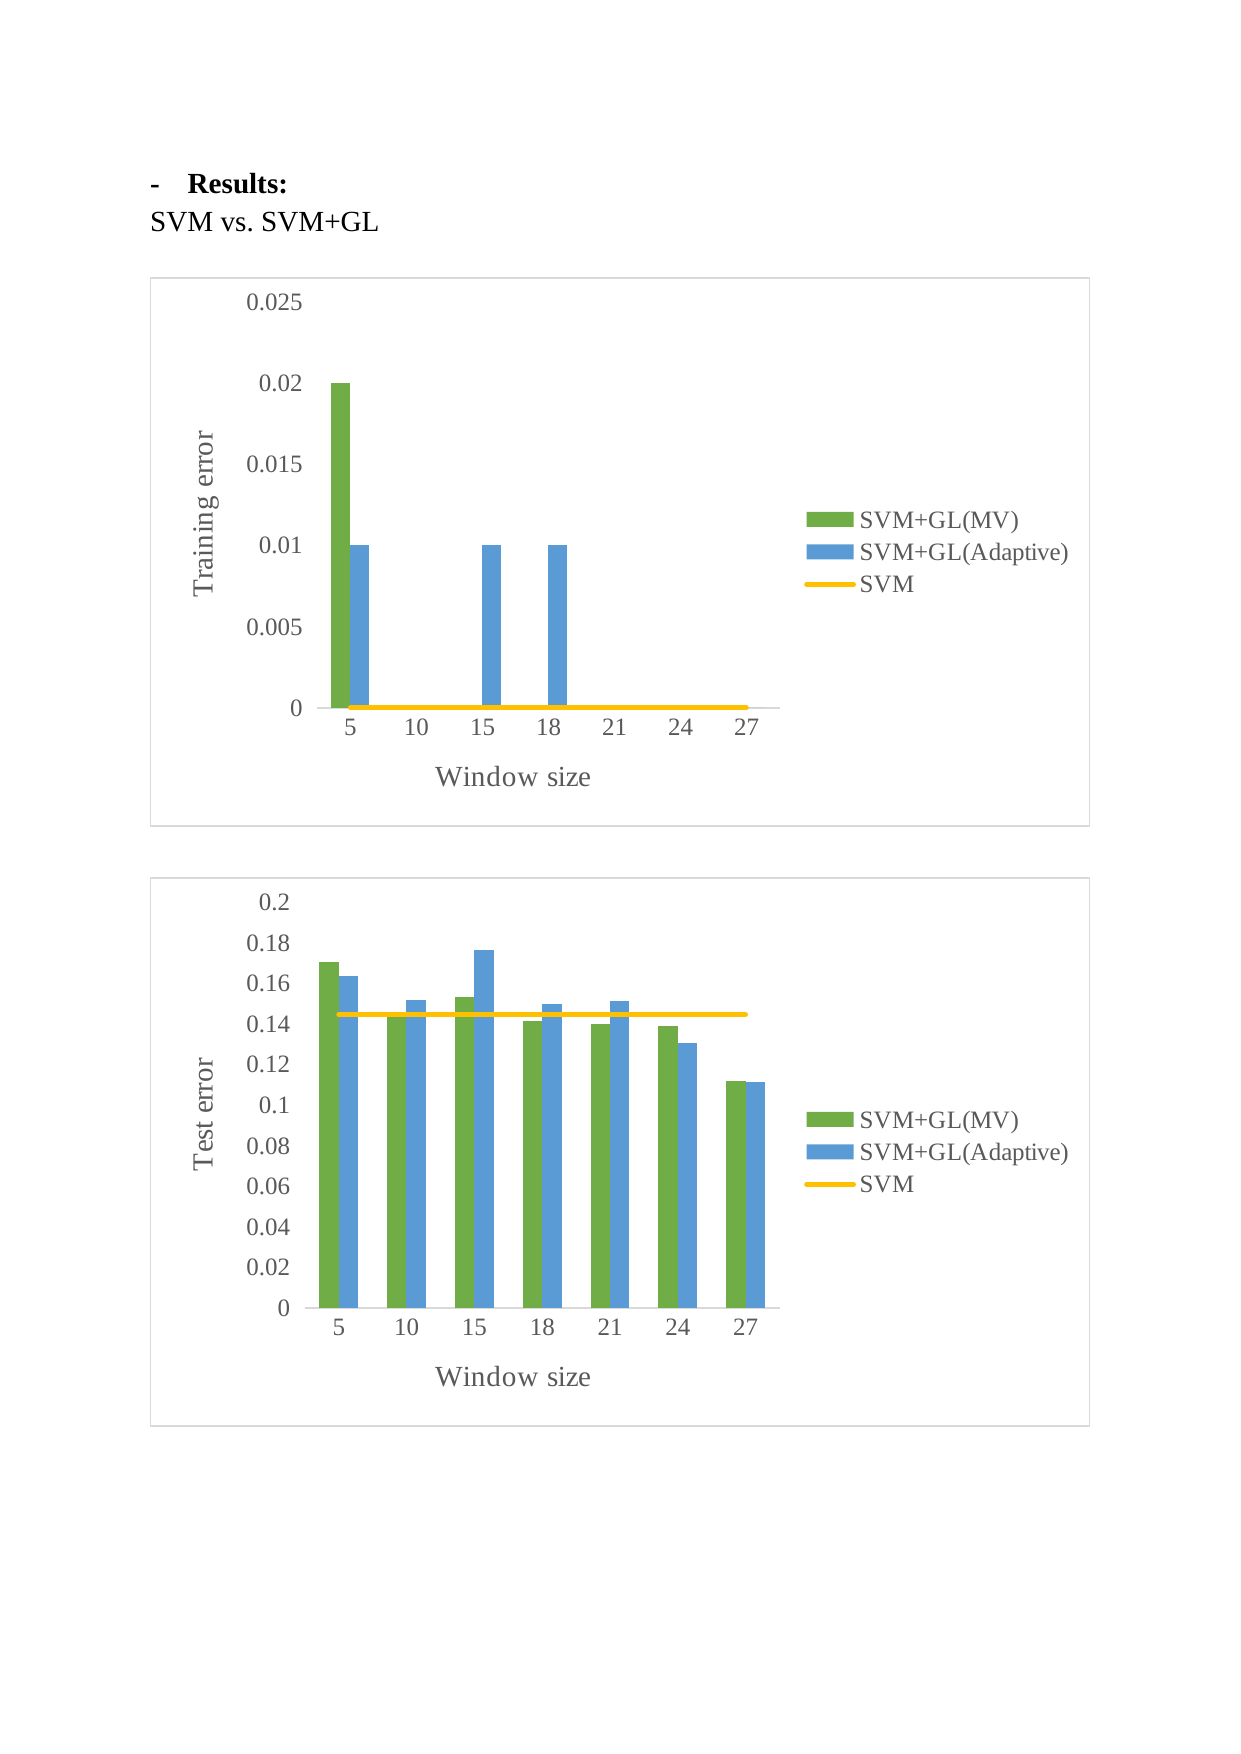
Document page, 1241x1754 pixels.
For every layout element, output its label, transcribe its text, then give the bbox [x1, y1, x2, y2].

list Results: [150, 164, 1090, 202]
text SVM vs. SVM+GL [150, 202, 1090, 239]
